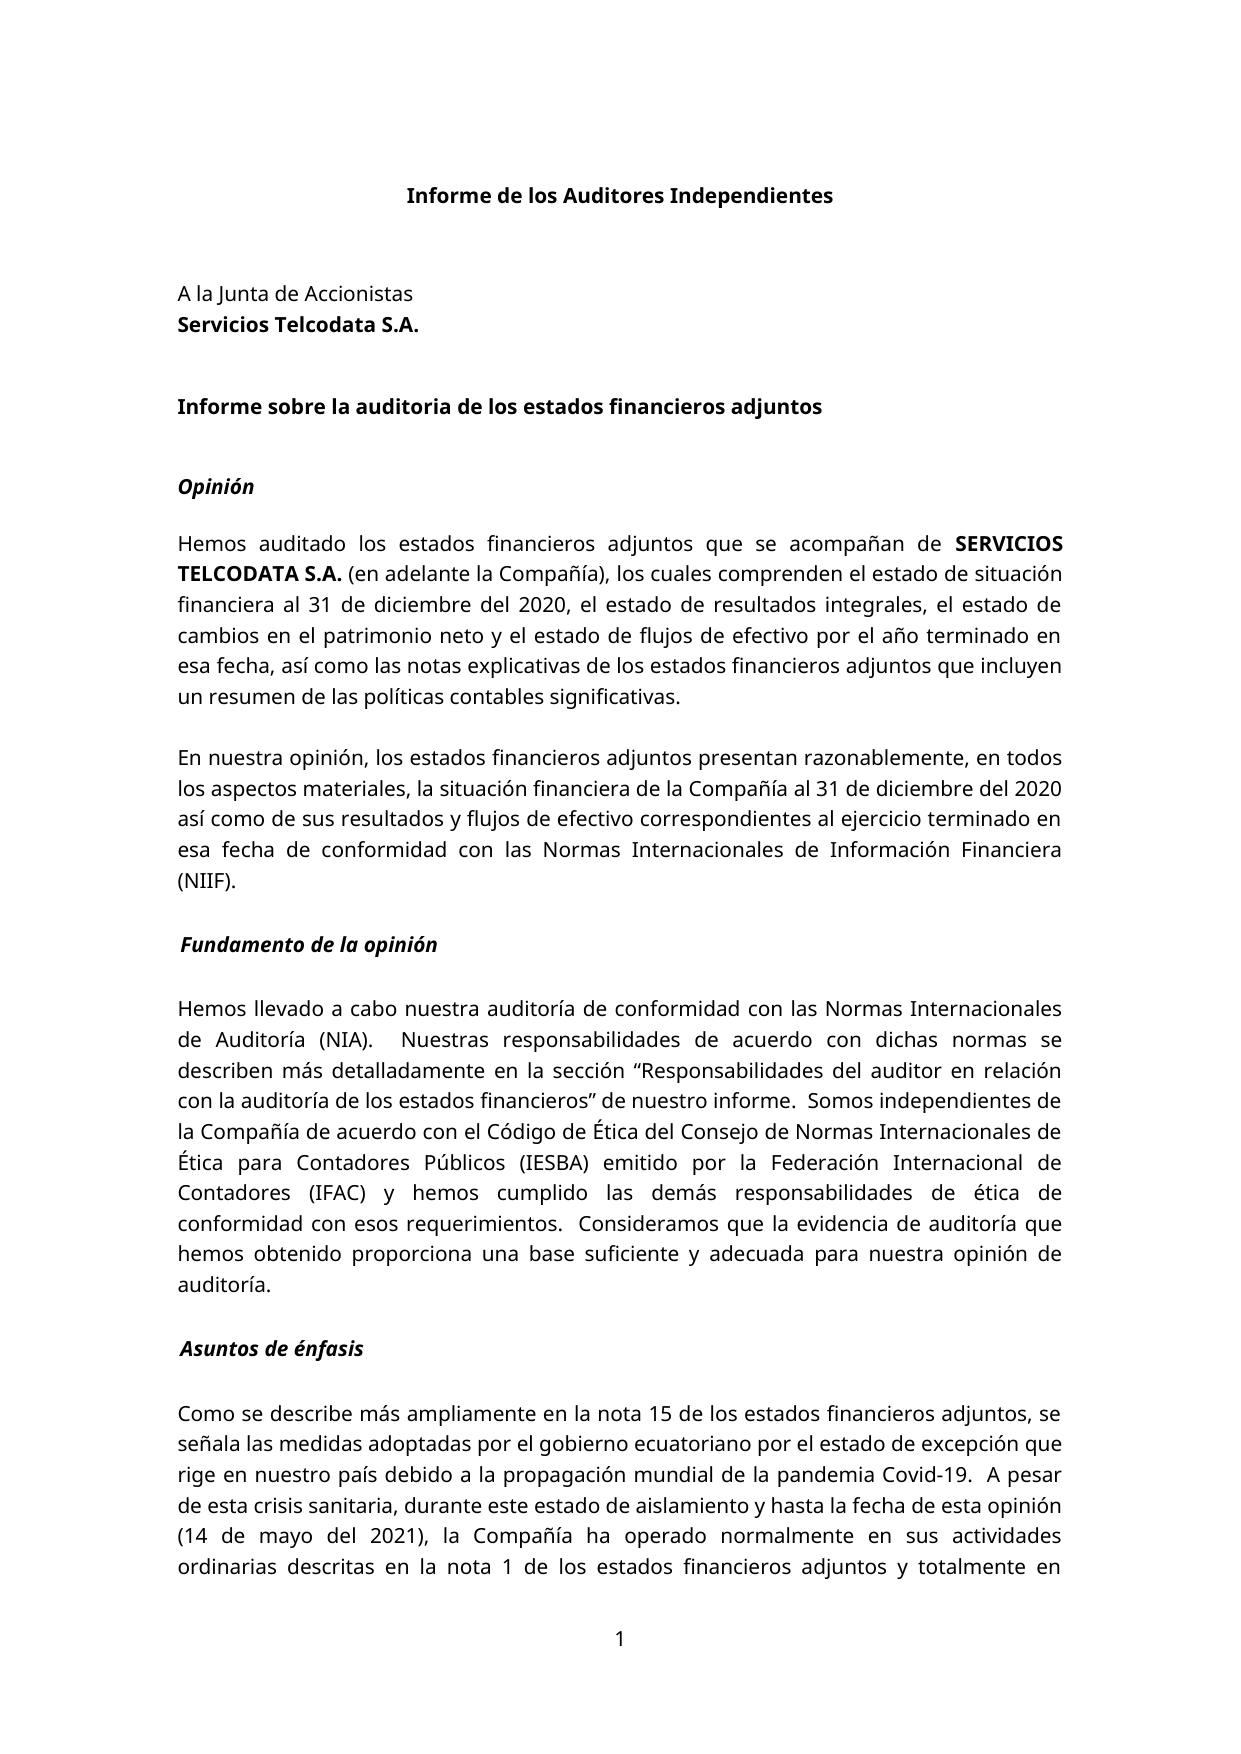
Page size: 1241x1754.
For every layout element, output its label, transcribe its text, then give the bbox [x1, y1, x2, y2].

text Hemos auditado los estados financieros adjuntos que se acompañan de SERVICIOS TELCODATA S.A. (en adelante la Compañía), los cuales comprenden el estado de situación financiera al 31 de diciembre del 2020, el estado de resultados integrales, el estado de cambios en el patrimonio neto y el estado de flujos de efectivo por el año terminado en esa fecha, así como las notas explicativas de los estados financieros adjuntos que incluyen un resumen de las políticas contables significativas. [177, 529, 1063, 711]
text Informe de los Auditores Independientes [177, 181, 1063, 210]
text Asuntos de énfasis [180, 1334, 1063, 1363]
subtitle Informe sobre la auditoria de los estados financieros adjuntos [177, 392, 1063, 421]
text Servicios Telcodata S.A. [177, 310, 1063, 338]
text En nuestra opinión, los estados financieros adjuntos presentan razonablemente, en todos los aspectos materiales, la situación financiera de la Compañía al 31 de diciembre del 2020 así como de sus resultados y flujos de efectivo correspondientes al ejercicio terminado en esa fecha de conformidad con las Normas Internacionales de Información Financiera (NIIF). [177, 743, 1063, 894]
text Hemos llevado a cabo nuestra auditoría de conformidad con las Normas Internacionales de Auditoría (NIA). Nuestras responsabilidades de acuerdo con dichas normas se describen más detalladamente en la sección “Responsabilidades del auditor en relación con la auditoría de los estados financieros” de nuestro informe. Somos independientes de la Compañía de acuerdo con el Código de Ética del Consejo de Normas Internacionales de Ética para Contadores Públicos (IESBA) emitido por la Federación Internacional de Contadores (IFAC) y hemos cumplido las demás responsabilidades de ética de conformidad con esos requerimientos. Consideramos que la evidencia de auditoría que hemos obtenido proporciona una base suficiente y adecuada para nuestra opinión de auditoría. [177, 994, 1063, 1299]
subtitle Opinión [177, 472, 1063, 501]
text A la Junta de Accionistas [177, 279, 1063, 308]
text Fundamento de la opinión [180, 930, 1063, 959]
